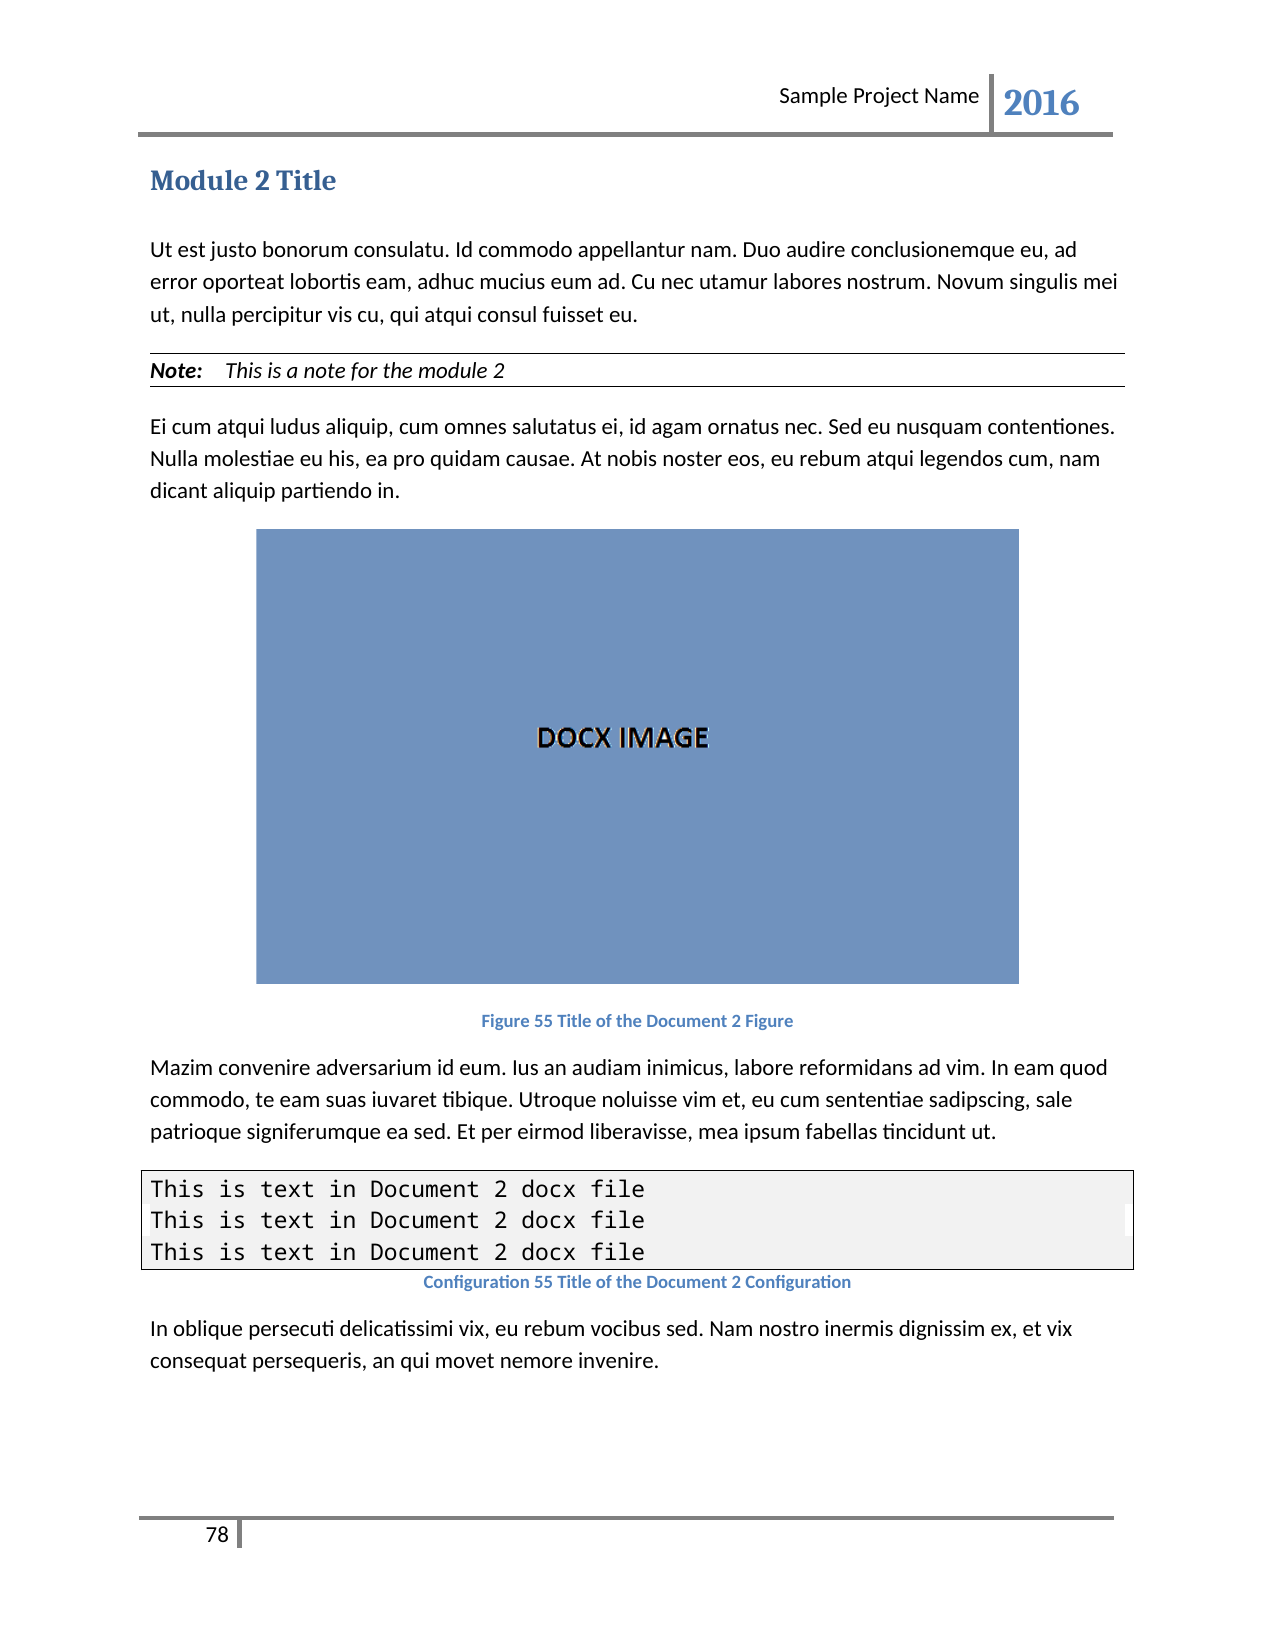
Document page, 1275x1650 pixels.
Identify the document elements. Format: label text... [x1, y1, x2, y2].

text This is text in Document 2 docx file [142, 1233, 1133, 1269]
text In oblique persecuti delicatissimi vix, eu rebum vocibus sed. Nam nostro inermis dignissim ex, et vix consequat persequeris, an qui movet nemore invenire. [150, 1314, 1125, 1374]
text This is text in Document 2 docx file [150, 1204, 1125, 1233]
text Note: This is a note for the module 2 [150, 354, 1125, 386]
subtitle Module 2 Title [150, 164, 1125, 198]
text This is text in Document 2 docx file [142, 1171, 1133, 1204]
picture [256, 529, 1019, 984]
text Ei cum atqui ludus aliquip, cum omnes salutatus ei, id agam ornatus nec. Sed eu nusquam contentiones. Nulla molestiae eu his, ea pro quidam causae. At nobis noster eos, eu rebum atqui legendos cum, nam dicant aliquip partiendo in. [150, 412, 1125, 504]
text Mazim convenire adversarium id eum. Ius an audiam inimicus, labore reformidans ad vim. In eam quod commodo, te eam suas iuvaret tibique. Utroque noluisse vim et, eu cum sententiae sadipscing, sale patrioque signiferumque ea sed. Et per eirmod liberavisse, mea ipsum fabellas tincidunt ut. [150, 1053, 1125, 1145]
text Ut est justo bonorum consulatu. Id commodo appellantur nam. Duo audire conclusionemque eu, ad error oporteat lobortis eam, adhuc mucius eum ad. Cu nec utamur labores nostrum. Novum singulis mei ut, nulla percipitur vis cu, qui atqui consul fuisset eu. [150, 203, 1125, 328]
